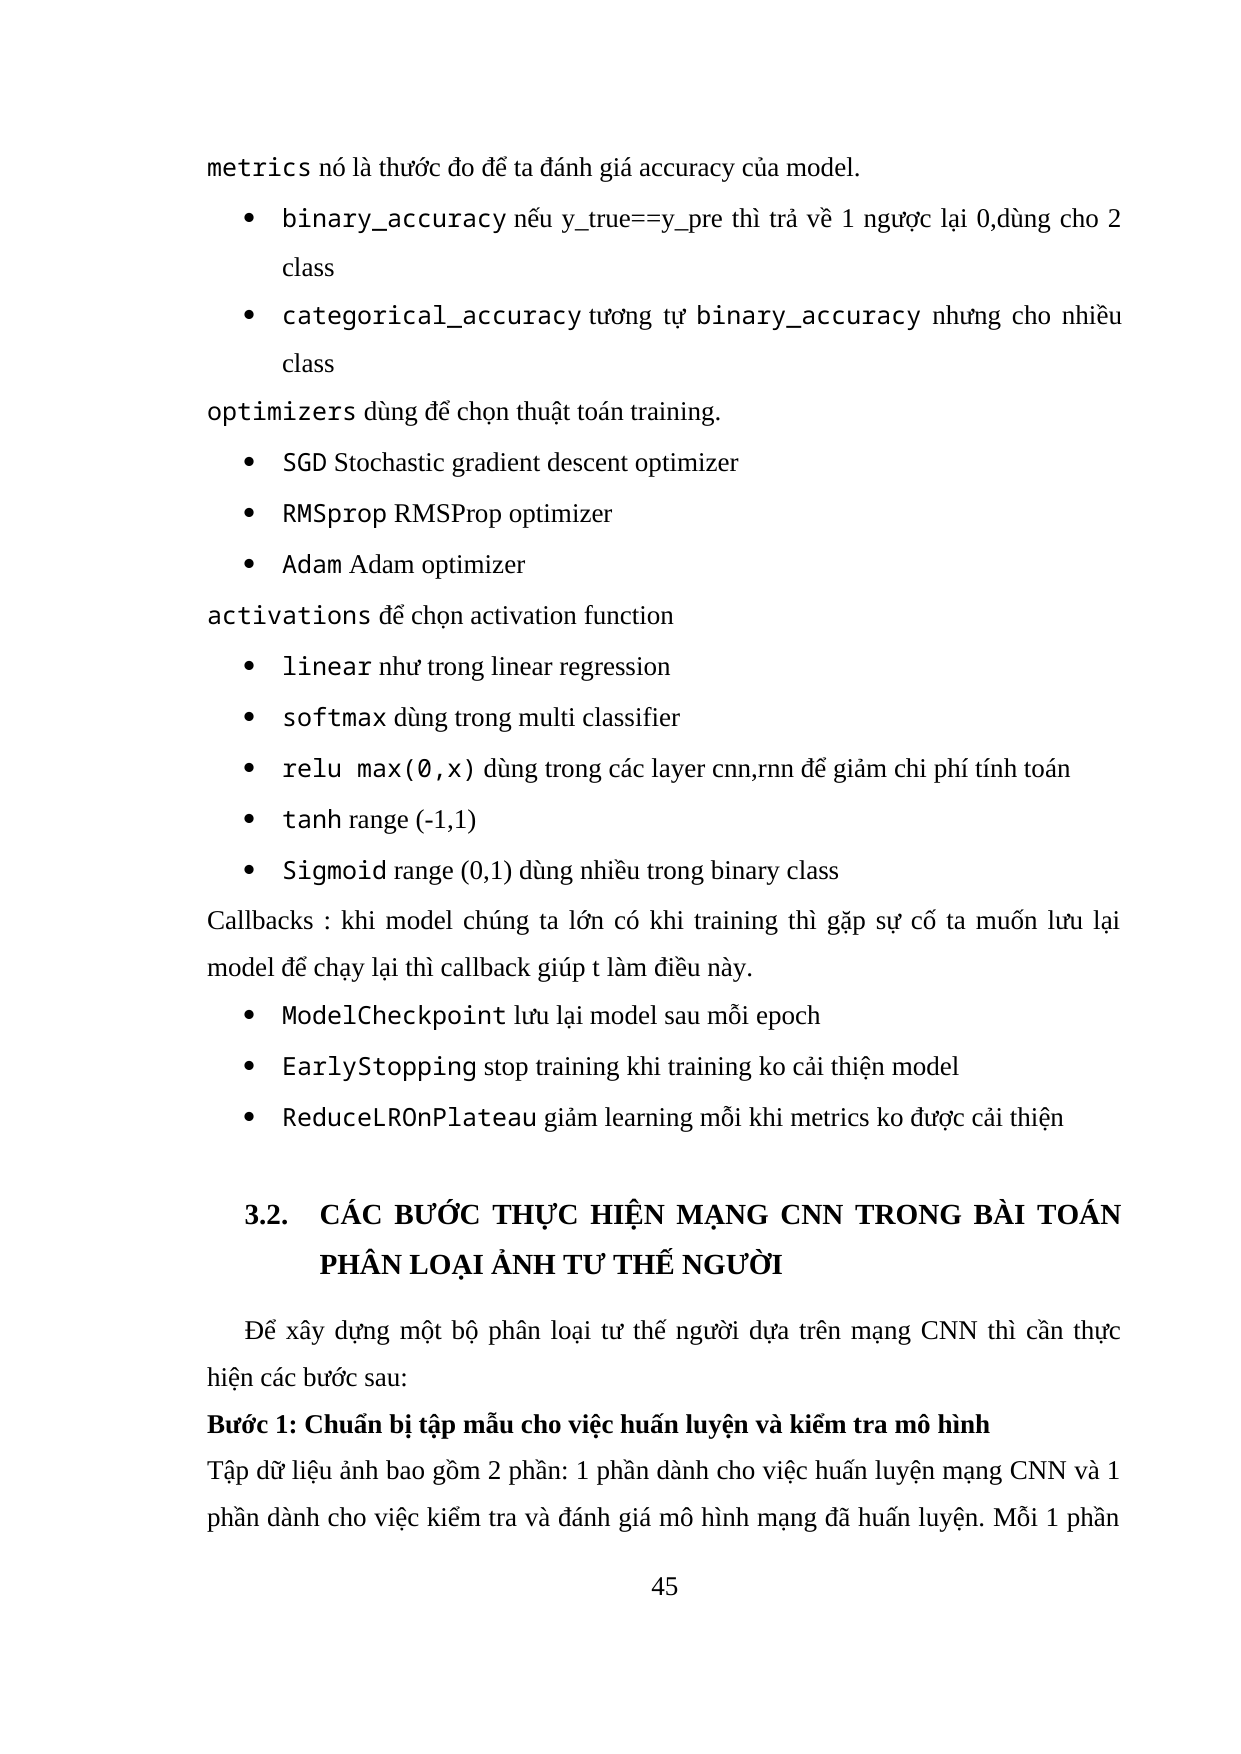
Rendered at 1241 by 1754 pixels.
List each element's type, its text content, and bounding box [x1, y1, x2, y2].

text Callbacks : khi model chúng ta lớn có khi training thì gặp sự cố ta muốn lưu lại model để chạy lại thì callback giúp t làm điều này. [207, 904, 1122, 982]
text activations để chọn activation function [207, 598, 1122, 632]
list binary_accuracy nếu y_true==y_pre thì trả về 1 ngược lại 0,dùng cho 2 class [244, 201, 1122, 282]
list ReduceLROnPlateau giảm learning mỗi khi metrics ko được cải thiện [244, 1099, 1122, 1133]
text metrics nó là thước đo để ta đánh giá accuracy của model. [207, 150, 1122, 184]
list relu max(0,x) dùng trong các layer cnn,rnn để giảm chi phí tính toán [244, 751, 1122, 785]
list CÁC BƯỚC THỰC HIỆN MẠNG CNN TRONG BÀI TOÁN PHÂN LOẠI ẢNH TƯ THẾ NGƯỜI [244, 1197, 1122, 1281]
text Bước 1: Chuẩn bị tập mẫu cho việc huấn luyện và kiểm tra mô hình [207, 1408, 1122, 1439]
list ModelCheckpoint lưu lại model sau mỗi epoch [244, 997, 1122, 1031]
list categorical_accuracy tương tự binary_accuracy nhưng cho nhiều class [244, 297, 1122, 378]
list SGD Stochastic gradient descent optimizer [244, 444, 1122, 479]
list RMSprop RMSProp optimizer [244, 496, 1122, 530]
list linear như trong linear regression [244, 649, 1122, 683]
list EarlyStopping stop training khi training ko cải thiện model [244, 1048, 1122, 1082]
list softmax dùng trong multi classifier [244, 700, 1122, 734]
list tanh range (-1,1) [244, 802, 1122, 836]
list Sigmoid range (0,1) dùng nhiều trong binary class [244, 853, 1122, 887]
list Adam Adam optimizer [244, 547, 1122, 581]
text optimizers dùng để chọn thuật toán training. [207, 393, 1122, 428]
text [207, 1454, 1122, 1532]
text Để xây dựng một bộ phân loại tư thế người dựa trên mạng CNN thì cần thực hiện các bước sau: [207, 1314, 1122, 1392]
